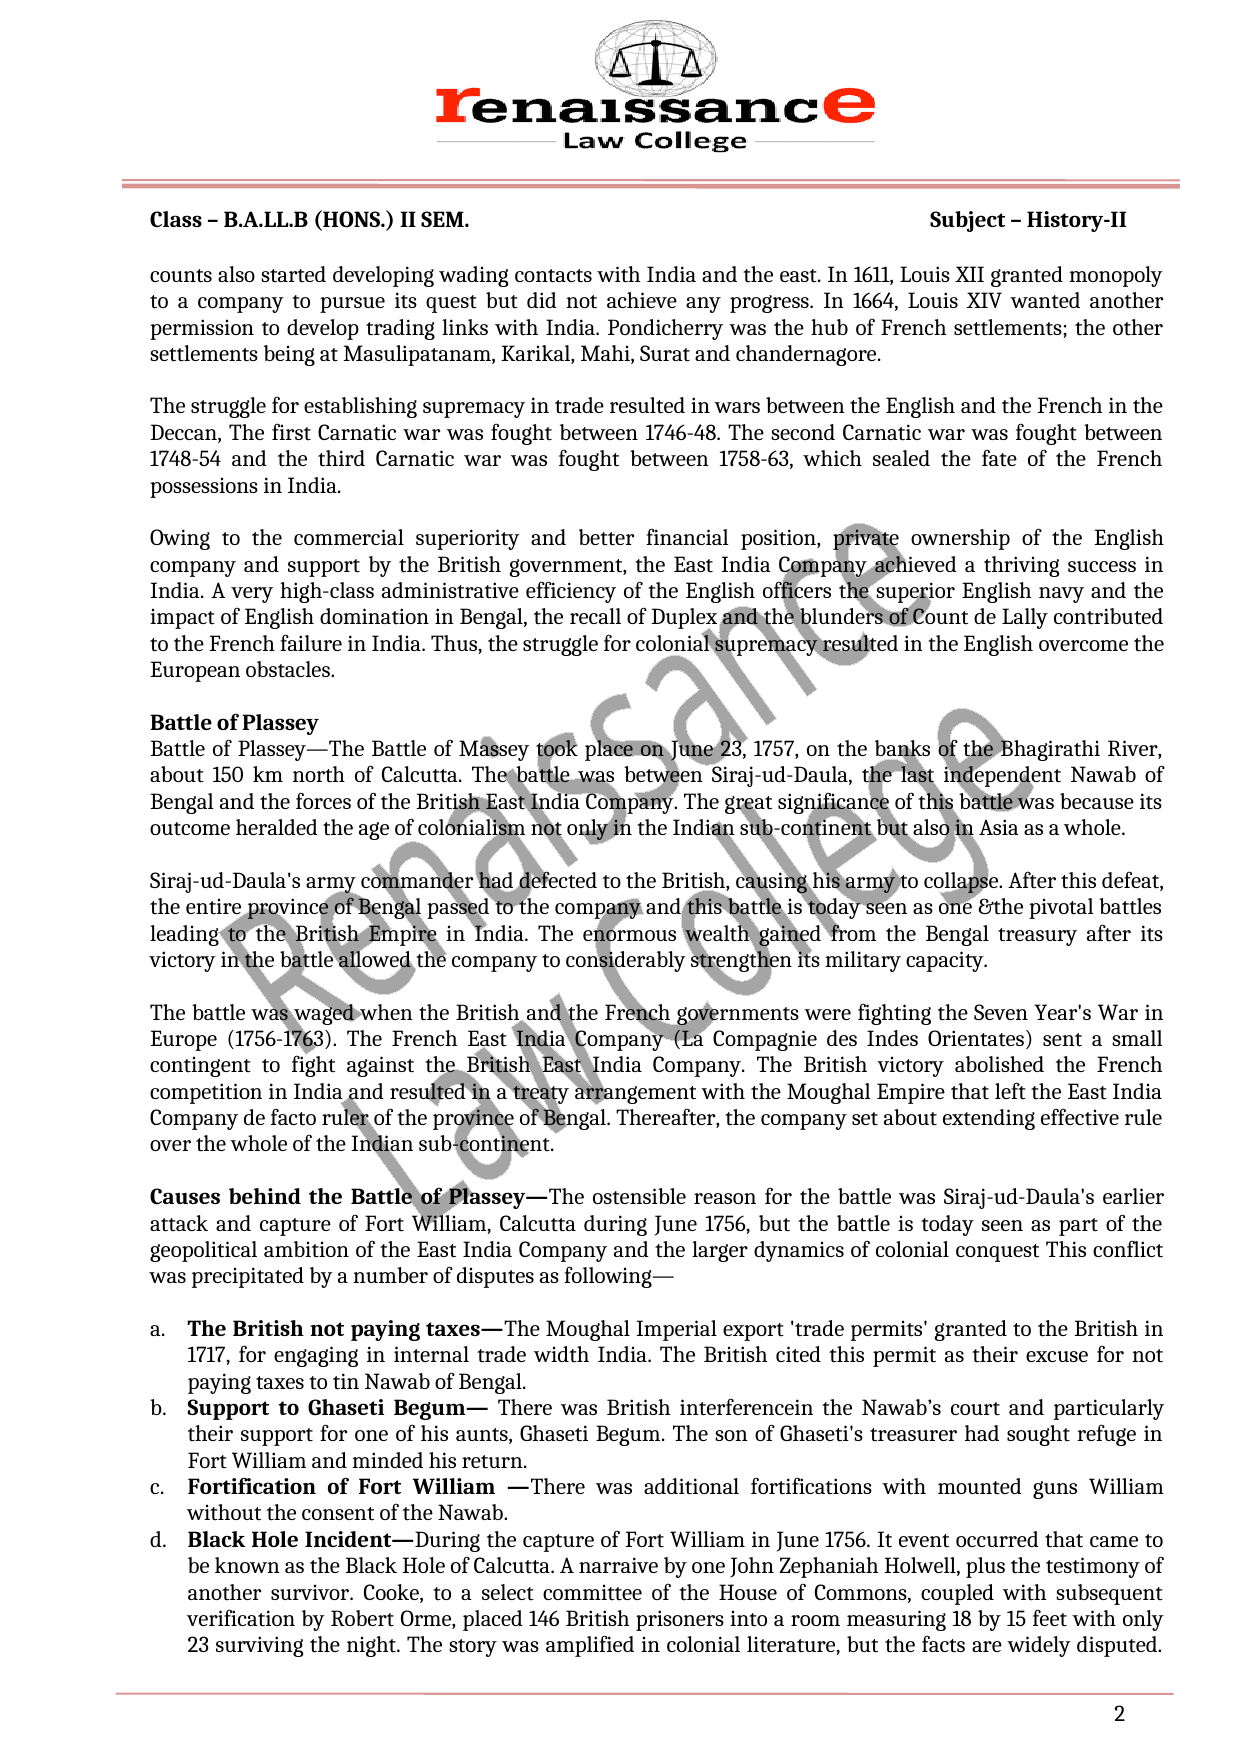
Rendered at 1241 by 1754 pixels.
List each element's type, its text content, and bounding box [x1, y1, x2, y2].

list Support to Ghaseti Begum— There was British interferencein the Nawab’s court and particularly their support for one of his aunts, Ghaseti Begum. The son of Ghaseti's treasurer had sought refuge in Fort William and minded his return. [150, 1395, 1165, 1474]
text Battle of Plassey—The Battle of Massey took place on June 23, 1757, on the banks of the Bhagirathi River, about 150 km north of Calcutta. The battle was between Siraj-ud-Daula, the last independent Nawab of Bengal and the forces of the British East India Company. The great significance of this battle was because its outcome heralded the age of colonialism not only in the Indian sub-continent but also in Asia as a whole. [150, 736, 1165, 841]
picture [412, 18, 903, 153]
list Fortification of Fort William —There was additional fortifications with mounted guns William without the consent of the Nawab. [150, 1474, 1165, 1527]
text Siraj-ud-Daula's army commander had defected to the British, causing his army to collapse. After this defeat, the entire province of Bengal passed to the company and this battle is today seen as one &the pivotal battles leading to the British Empire in India. The enormous wealth gained from the Bengal treasury after its victory in the battle allowed the company to considerably strengthen its military capacity. [150, 868, 1165, 973]
list The British not paying taxes—The Moughal Imperial export 'trade permits' granted to the British in 1717, for engaging in internal trade width India. The British cited this permit as their excuse for not paying taxes to tin Nawab of Bengal. [150, 1316, 1165, 1395]
text Causes behind the Battle of Plassey—The ostensible reason for the battle was Siraj-ud-Daula's earlier attack and capture of Fort William, Calcutta during June 1756, but the battle is today seen as part of the geopolitical ambition of the East India Company and the larger dynamics of colonial conquest This conflict was precipitated by a number of disputes as following— [150, 1184, 1165, 1289]
text Owing to the commercial superiority and better financial position, private ownership of the English company and support by the British government, the East India Company achieved a thriving success in India. A very high-class administrative efficiency of the English officers the superior English navy and the impact of English domination in Bengal, the recall of Duplex and the blunders of Count de Lally contributed to the French failure in India. Thus, the struggle for colonial supremacy resulted in the English overcome the European obstacles. [150, 525, 1165, 683]
text Battle of Plassey [150, 709, 1165, 736]
text The battle was waged when the British and the French governments were fighting the Seven Year's War in Europe (1756-1763). The French East India Company (La Compagnie des Indes Orientates) sent a small contingent to fight against the British East India Company. The British victory abolished the French competition in India and resulted in a treaty arrangement with the Moughal Empire that left the East India Company de facto ruler of the province of Bengal. Thereafter, the company set about extending effective rule over the whole of the Indian sub-continent. [150, 999, 1165, 1158]
text The struggle for establishing supremacy in trade resulted in wars between the English and the French in the Deccan, The first Carnatic war was fought between 1746-48. The second Carnatic war was fought between 1748-54 and the third Carnatic war was fought between 1758-63, which sealed the fate of the French possessions in India. [150, 393, 1165, 499]
